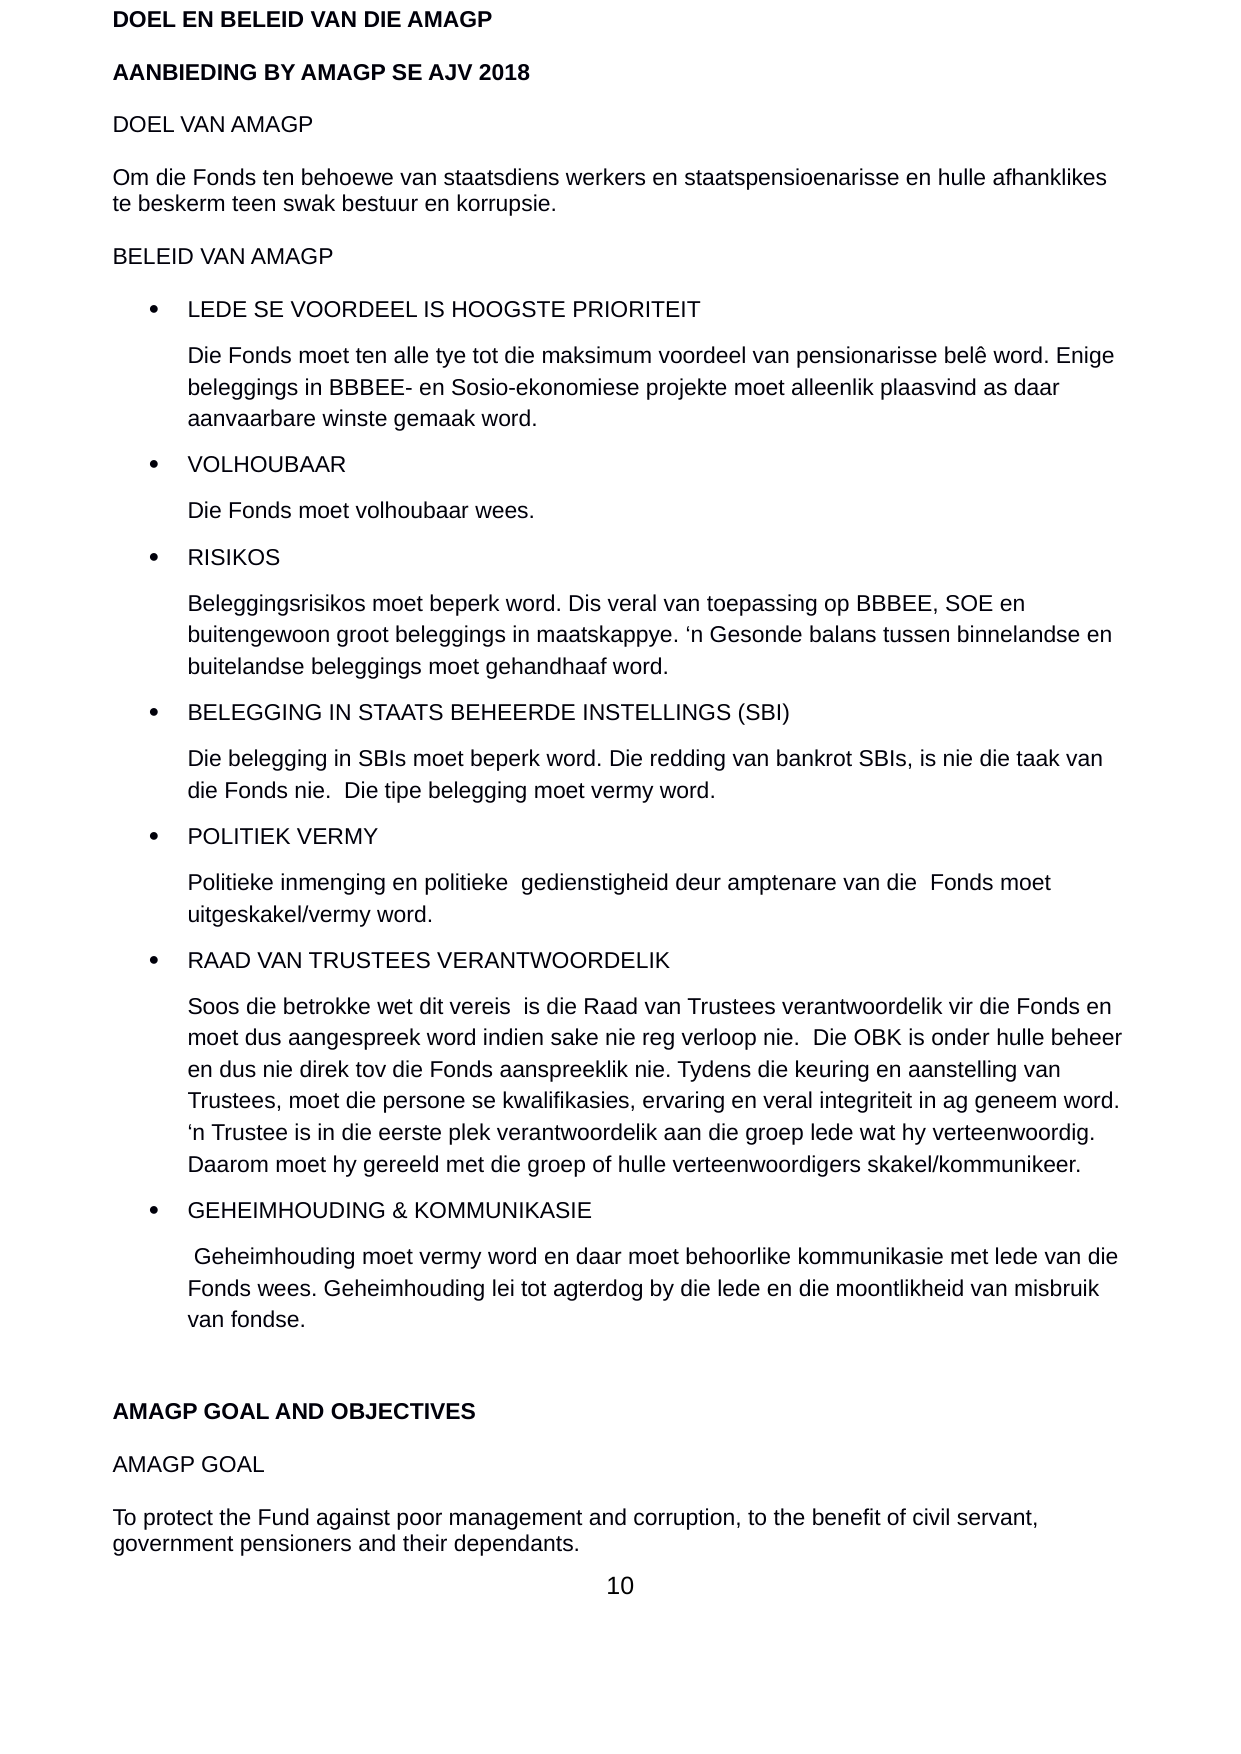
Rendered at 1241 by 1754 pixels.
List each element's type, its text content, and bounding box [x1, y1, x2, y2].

text Om die Fonds ten behoewe van staatsdiens werkers en staatspensioenarisse en hulle afhanklikes te beskerm teen swak bestuur en korrupsie. [112, 164, 1128, 217]
text AANBIEDING BY AMAGP SE AJV 2018 [112, 59, 1128, 85]
list RISIKOS [150, 543, 1128, 570]
list POLITIEK VERMY [150, 823, 1128, 849]
text DOEL VAN AMAGP [112, 111, 1128, 138]
list RAAD VAN TRUSTEES VERANTWOORDELIK [150, 947, 1128, 973]
text To protect the Fund against poor management and corruption, to the benefit of civil servant, government pensioners and their dependants. [112, 1504, 1128, 1556]
list VOLHOUBAAR [150, 451, 1128, 478]
text Geheimhouding moet vermy word en daar moet behoorlike kommunikasie met lede van die Fonds wees. Geheimhouding lei tot agterdog by die lede en die moontlikheid van misbruik van fondse. [187, 1243, 1128, 1332]
text Die Fonds moet volhoubaar wees. [187, 497, 1128, 524]
text Politieke inmenging en politieke gedienstigheid deur amptenare van die Fonds moet uitgeskakel/vermy word. [187, 869, 1128, 927]
list GEHEIMHOUDING & KOMMUNIKASIE [150, 1197, 1128, 1223]
text Die belegging in SBIs moet beperk word. Die redding van bankrot SBIs, is nie die taak van die Fonds nie. Die tipe belegging moet vermy word. [187, 745, 1128, 803]
text Die Fonds moet ten alle tye tot die maksimum voordeel van pensionarisse belê word. Enige beleggings in BBBEE- en Sosio-ekonomiese projekte moet alleenlik plaasvind as daar aanvaarbare winste gemaak word. [187, 342, 1128, 431]
text BELEID VAN AMAGP [112, 243, 1128, 269]
text Beleggingsrisikos moet beperk word. Dis veral van toepassing op BBBEE, SOE en buitengewoon groot beleggings in maatskappye. ‘n Gesonde balans tussen binnelandse en buitelandse beleggings moet gehandhaaf word. [187, 590, 1128, 679]
list LEDE SE VOORDEEL IS HOOGSTE PRIORITEIT [150, 296, 1128, 322]
text AMAGP GOAL AND OBJECTIVES [112, 1398, 1128, 1425]
text AMAGP GOAL [112, 1451, 1128, 1477]
list BELEGGING IN STAATS BEHEERDE INSTELLINGS (SBI) [150, 699, 1128, 725]
text DOEL EN BELEID VAN DIE AMAGP [112, 6, 1128, 32]
text Soos die betrokke wet dit vereis is die Raad van Trustees verantwoordelik vir die Fonds en moet dus aangespreek word indien sake nie reg verloop nie. Die OBK is onder hulle beheer en dus nie direk tov die Fonds aanspreeklik nie. Tydens die keuring en aanstelling van Trustees, moet die persone se kwalifikasies, ervaring en veral integriteit in ag geneem word. ‘n Trustee is in die eerste plek verantwoordelik aan die groep lede wat hy verteenwoordig. Daarom moet hy gereeld met die groep of hulle verteenwoordigers skakel/kommunikeer. [187, 993, 1128, 1177]
